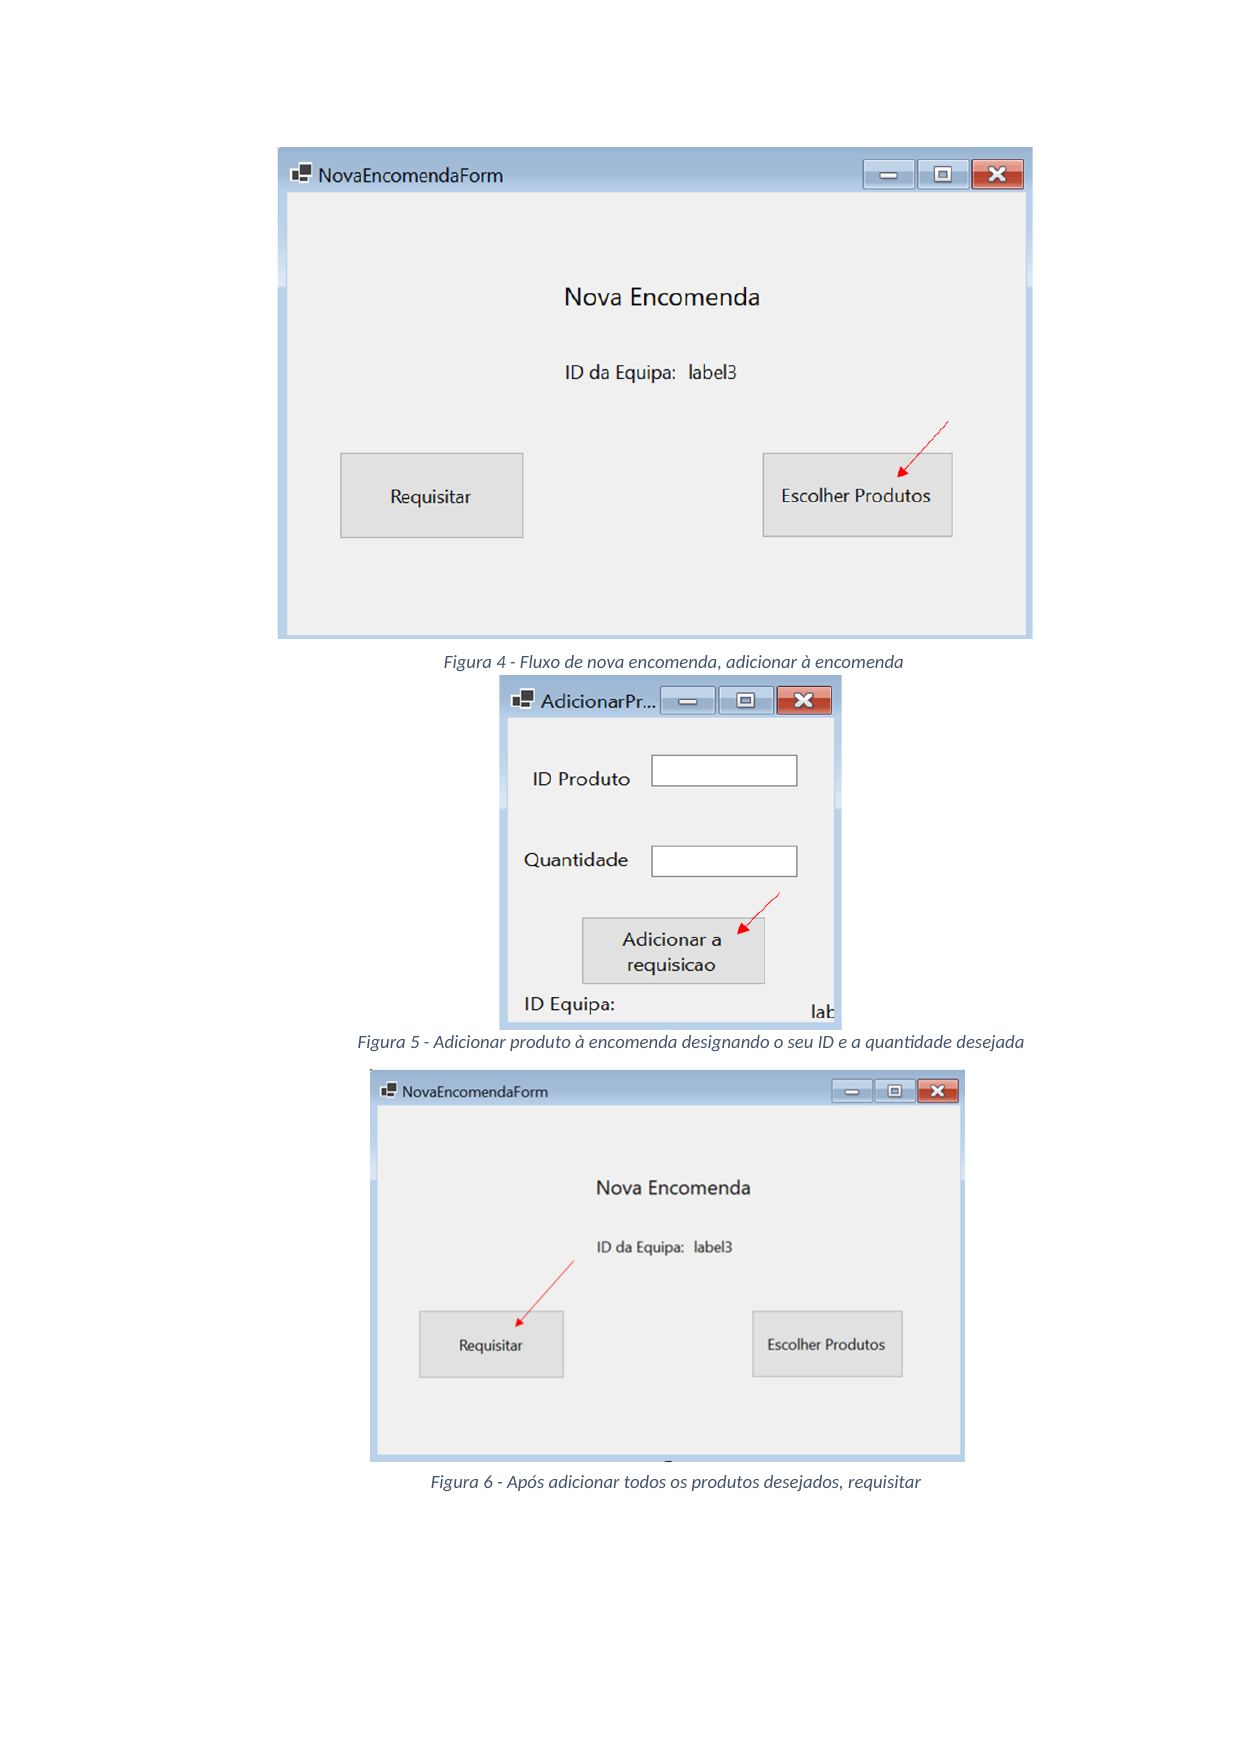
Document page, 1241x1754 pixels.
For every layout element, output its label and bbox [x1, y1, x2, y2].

table_cell [103, 1069, 1232, 1514]
picture [370, 1069, 965, 1462]
table_cell [103, 148, 1232, 673]
picture [497, 675, 842, 1028]
picture [276, 147, 1033, 638]
table_cell [103, 673, 1232, 1069]
